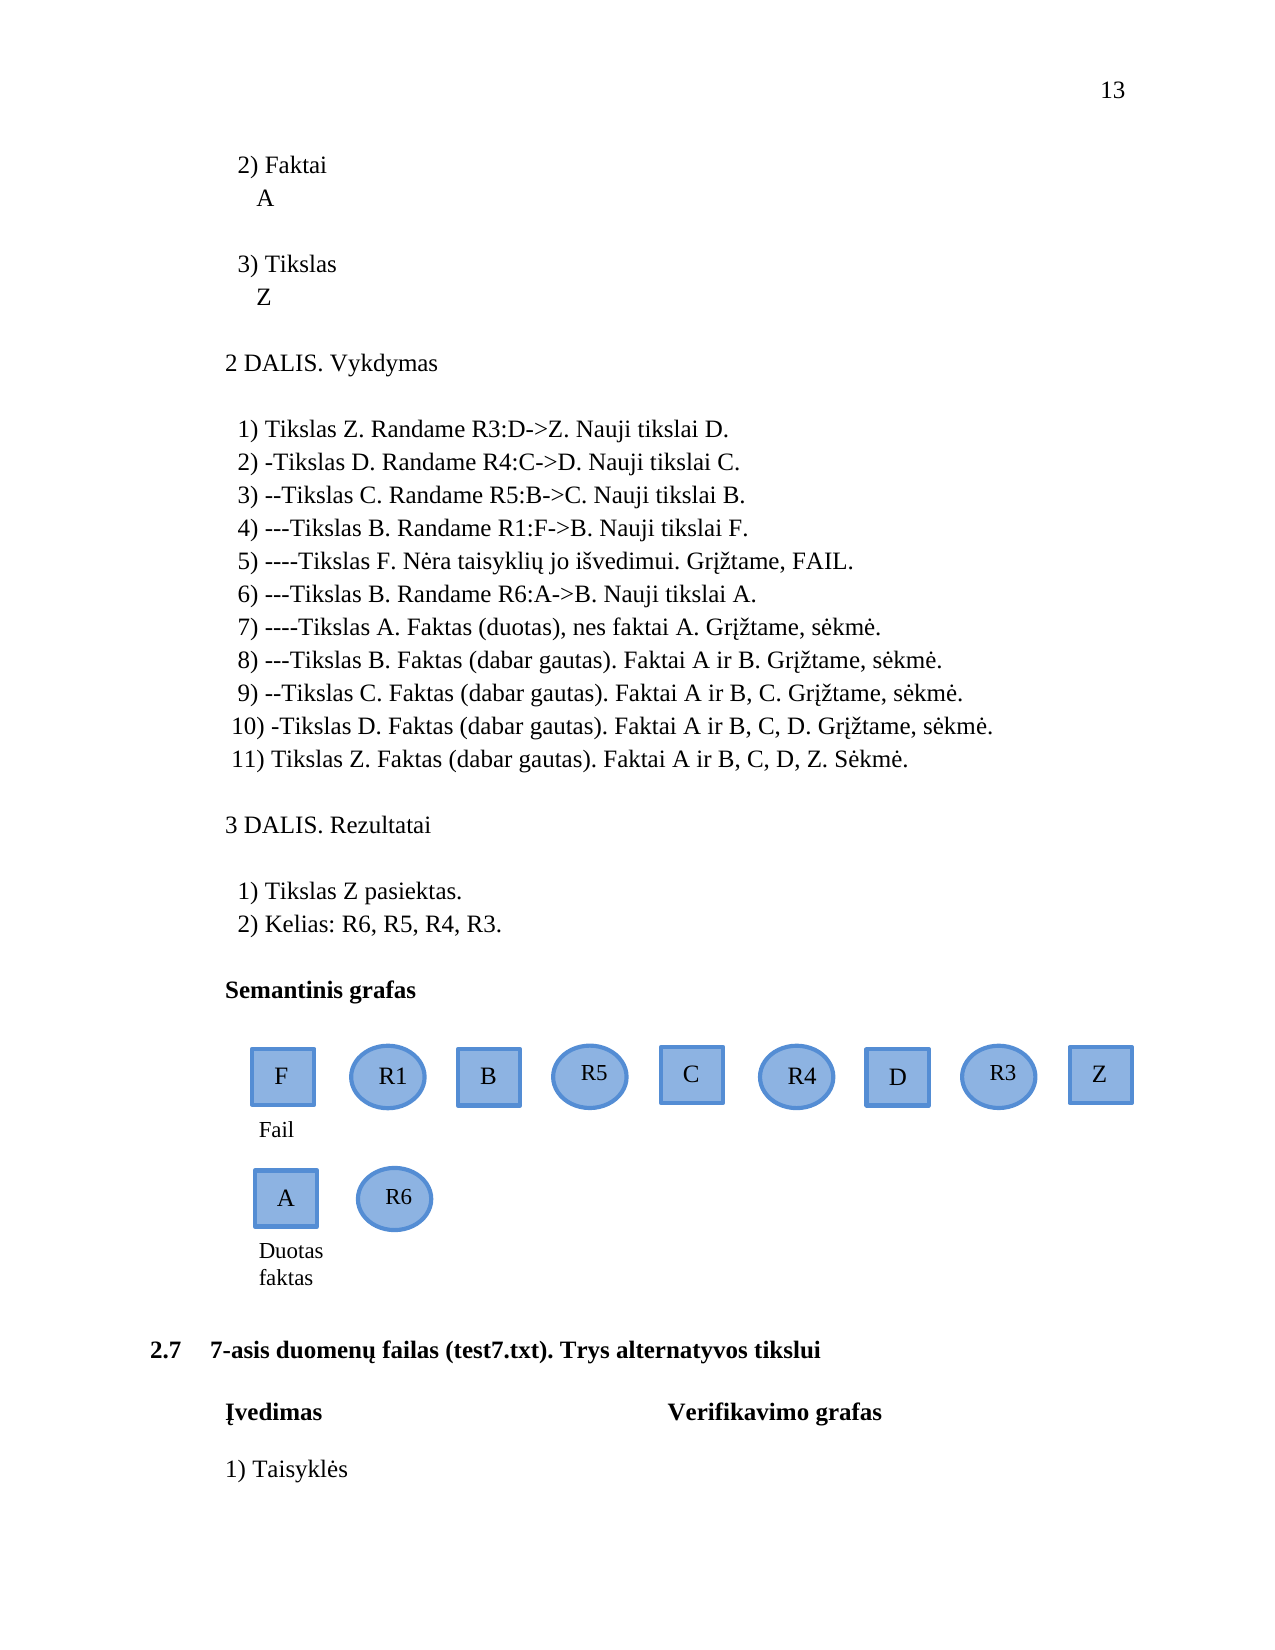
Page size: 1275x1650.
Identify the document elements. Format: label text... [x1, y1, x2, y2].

text 3) --Tikslas C. Randame R5:B->C. Nauji tikslai B. [225, 480, 1125, 509]
text 2) Kelias: R6, R5, R4, R3. [225, 909, 1125, 938]
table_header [139, 1368, 637, 1483]
text 3 DALIS. Rezultatai [225, 810, 1125, 839]
text 2 DALIS. Vykdymas [225, 348, 1125, 377]
text 9) --Tikslas C. Faktas (dabar gautas). Faktai A ir B, C. Grįžtame, sėkmė. [225, 678, 1125, 707]
text 6) ---Tikslas B. Randame R6:A->B. Nauji tikslai A. [225, 579, 1125, 608]
text 3) Tikslas [225, 249, 1125, 278]
text 8) ---Tikslas B. Faktas (dabar gautas). Faktai A ir B. Grįžtame, sėkmė. [225, 645, 1125, 674]
text 1) Tikslas Z. Randame R3:D->Z. Nauji tikslai D. [225, 414, 1125, 443]
text 2) Faktai [225, 150, 1125, 179]
subtitle 7-asis duomenų failas (test7.txt). Trys alternatyvos tikslui [150, 1335, 1125, 1364]
text 1) Tikslas Z pasiektas. [225, 876, 1125, 905]
text 5) ----Tikslas F. Nėra taisyklių jo išvedimui. Grįžtame, FAIL. [225, 546, 1125, 575]
text A [225, 183, 1125, 212]
text 10) -Tikslas D. Faktas (dabar gautas). Faktai A ir B, C, D. Grįžtame, sėkmė. [225, 711, 1125, 740]
text 4) ---Tikslas B. Randame R1:F->B. Nauji tikslai F. [225, 513, 1125, 542]
text 2) -Tikslas D. Randame R4:C->D. Nauji tikslai C. [225, 447, 1125, 476]
text 11) Tikslas Z. Faktas (dabar gautas). Faktai A ir B, C, D, Z. Sėkmė. [225, 744, 1125, 773]
table_header Verifikavimo grafas [638, 1368, 1136, 1483]
text Z [225, 282, 1125, 311]
list Semantinis grafas [225, 976, 1125, 1004]
text 7) ----Tikslas A. Faktas (duotas), nes faktai A. Grįžtame, sėkmė. [225, 612, 1125, 641]
